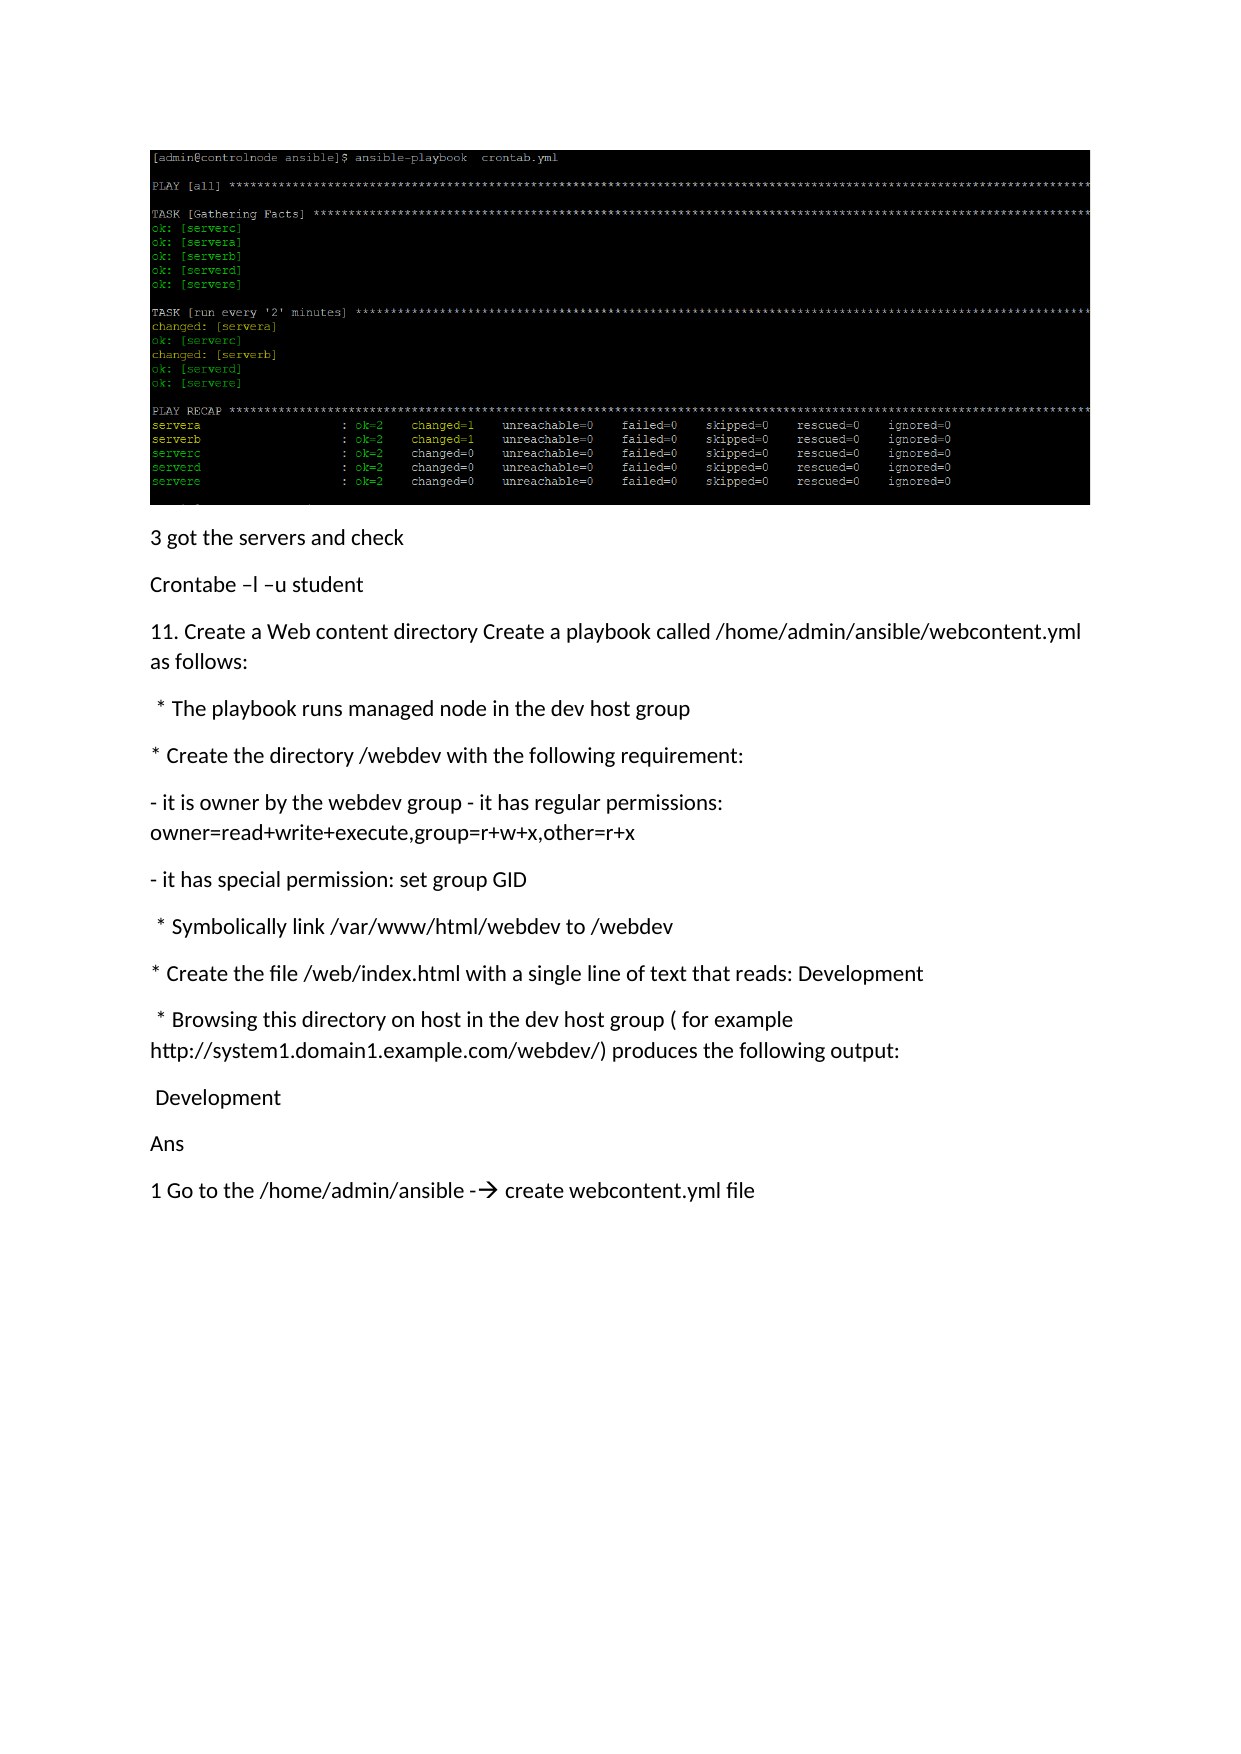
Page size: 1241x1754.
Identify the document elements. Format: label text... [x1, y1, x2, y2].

text Development [150, 1083, 1090, 1111]
text - it has special permission: set group GID [150, 865, 1090, 893]
text Crontabe –l –u student [150, 570, 1090, 598]
text * The playbook runs managed node in the dev host group [150, 694, 1090, 722]
text 3 got the servers and check [150, 523, 1090, 551]
text * Browsing this directory on host in the dev host group ( for example http://system1.domain1.example.com/webdev/) produces the following output: [150, 1006, 1090, 1064]
text 11. Create a Web content directory Create a playbook called /home/admin/ansible/webcontent.yml as follows: [150, 617, 1090, 675]
picture [150, 150, 1091, 505]
text 1 Go to the /home/admin/ansible - create webcontent.yml file [150, 1176, 1090, 1204]
text * Symbolically link /var/www/html/webdev to /webdev [150, 912, 1090, 940]
text - it is owner by the webdev group - it has regular permissions: owner=read+write+execute,group=r+w+x,other=r+x [150, 788, 1090, 846]
text * Create the file /web/index.html with a single line of text that reads: Development [150, 959, 1090, 987]
text * Create the directory /webdev with the following requirement: [150, 741, 1090, 769]
text Ans [150, 1129, 1090, 1158]
